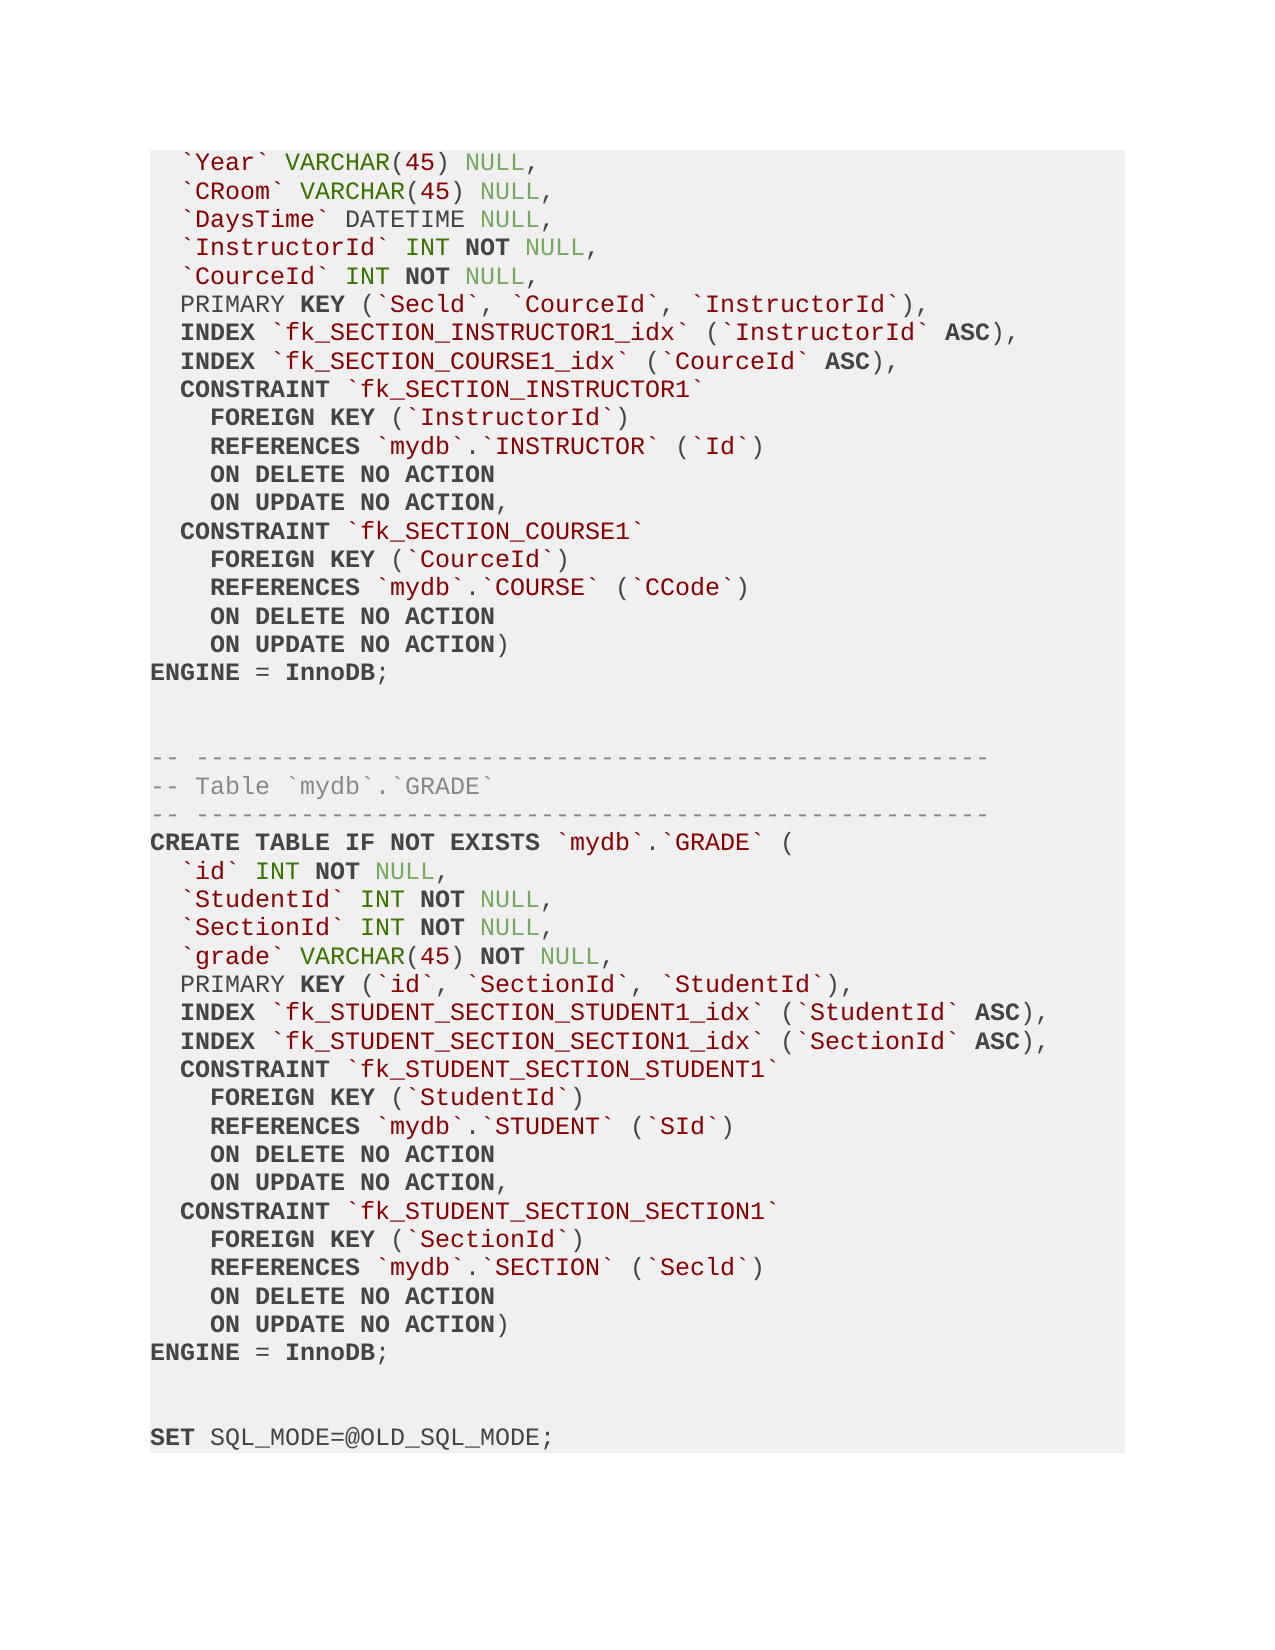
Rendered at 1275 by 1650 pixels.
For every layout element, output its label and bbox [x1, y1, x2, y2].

text [150, 150, 1125, 1453]
